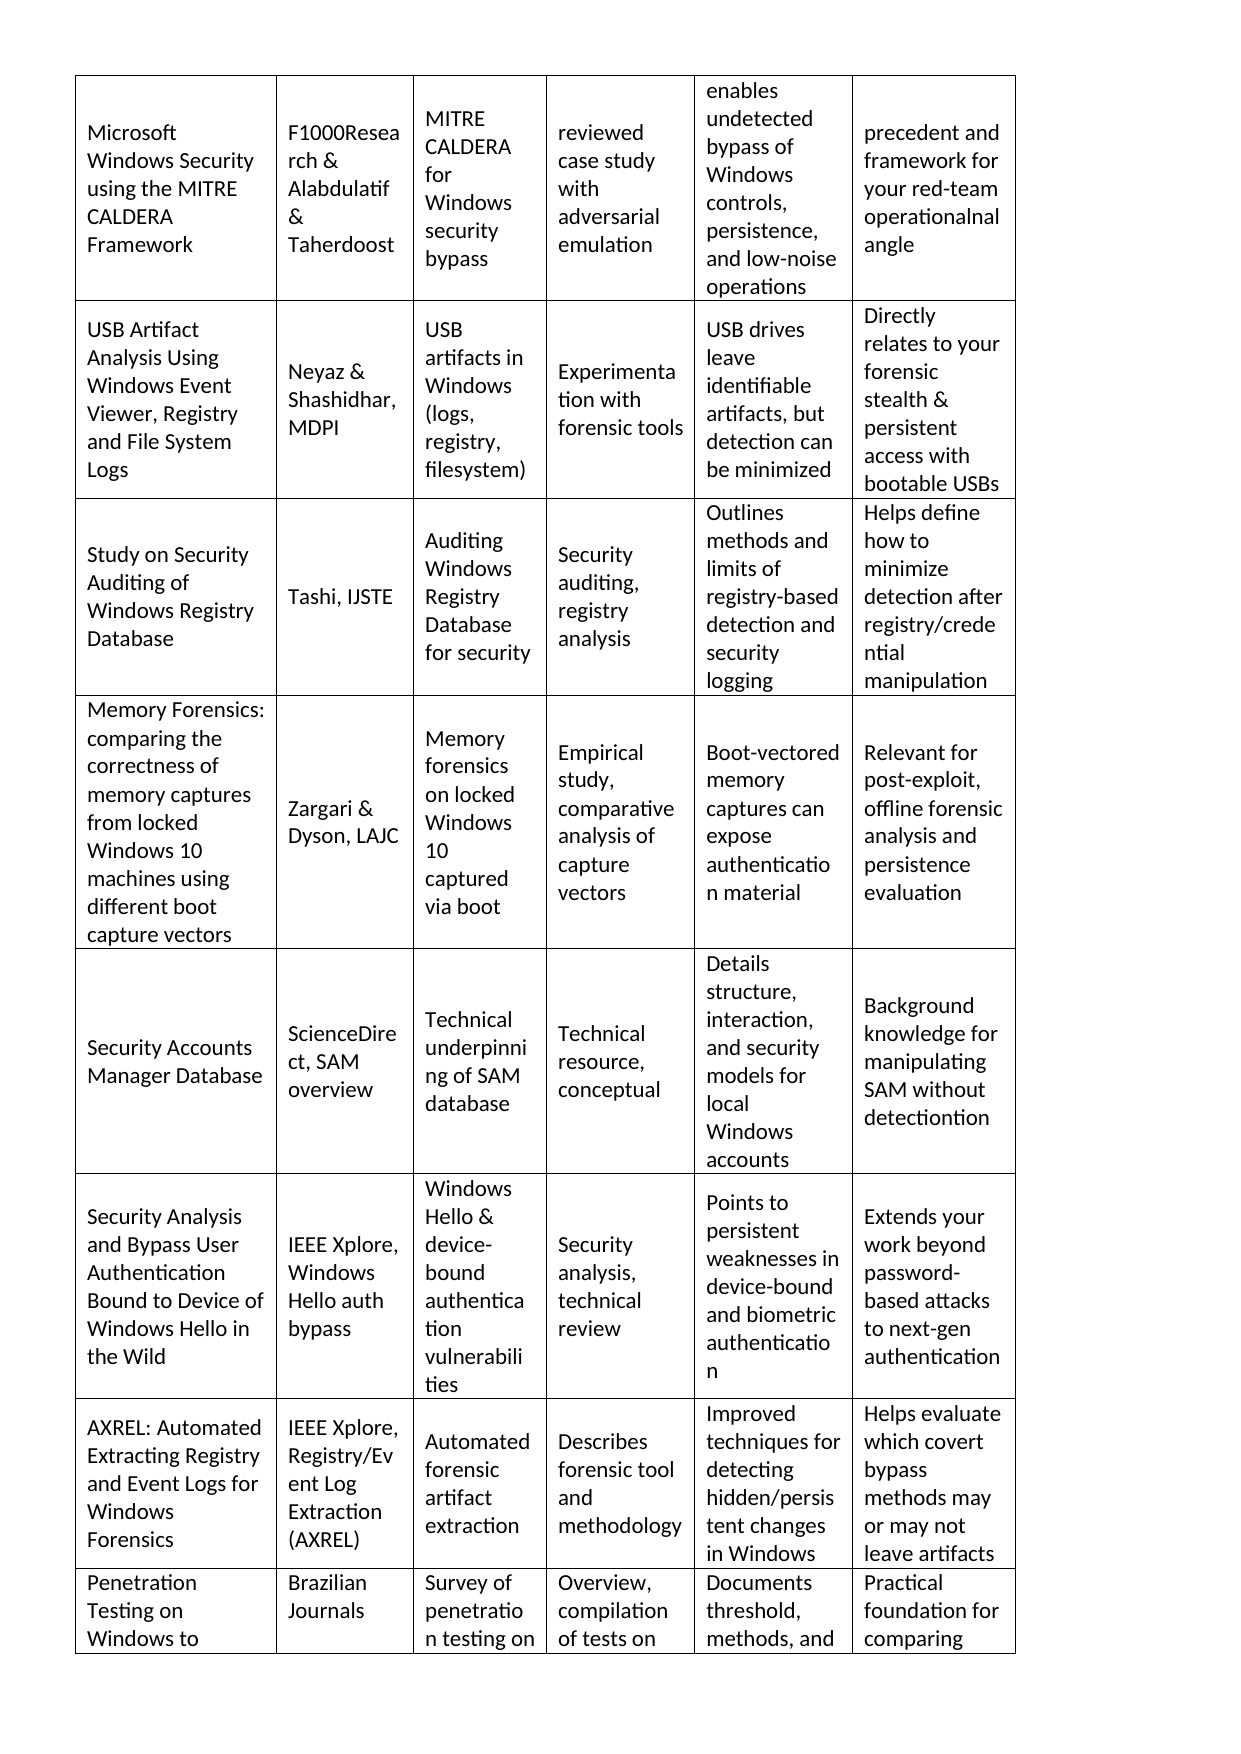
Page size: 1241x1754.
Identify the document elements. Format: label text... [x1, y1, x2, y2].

table_cell Memory Forensics: comparing the correctness of memory captures from locked Windows 10 machines using different boot capture vectors [76, 696, 276, 948]
table_cell Extends your work beyond password-based attacks to next-gen authentication [853, 1174, 1015, 1398]
table_cell AXREL: Automated Extracting Registry and Event Logs for Windows Forensics [76, 1399, 276, 1567]
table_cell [853, 76, 1015, 300]
table_cell Auditing Windows Registry Database for security [414, 499, 546, 694]
table_cell Neyaz & Shashidhar, MDPI [277, 301, 413, 497]
table_cell Helps define how to minimize detection after registry/credential manipulation [853, 499, 1015, 694]
table_cell Boot-vectored memory captures can expose authentication material [695, 696, 852, 948]
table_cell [414, 76, 546, 300]
table_cell Automated forensic artifact extraction [414, 1399, 546, 1567]
table_cell Points to persistent weaknesses in device-bound and biometric authentication [695, 1174, 852, 1398]
table_cell USB artifacts in Windows (logs, registry, filesystem) [414, 301, 546, 497]
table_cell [277, 76, 413, 300]
table_cell USB Artifact Analysis Using Windows Event Viewer, Registry and File System Logs [76, 301, 276, 497]
table_cell Empirical study, comparative analysis of capture vectors [547, 696, 694, 948]
table_cell IEEE Xplore, Windows Hello auth bypass [277, 1174, 413, 1398]
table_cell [414, 1569, 546, 1652]
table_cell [547, 76, 694, 300]
table_cell Security auditing, registry analysis [547, 499, 694, 694]
table_cell Directly relates to your forensic stealth & persistent access with bootable USBs [853, 301, 1015, 497]
table_cell Tashi, IJSTE [277, 499, 413, 694]
table_cell Helps evaluate which covert bypass methods may or may not leave artifacts [853, 1399, 1015, 1567]
table_cell Outlines methods and limits of registry-based detection and security logging [695, 499, 852, 694]
table_cell Memory forensics on locked Windows 10 captured via boot [414, 696, 546, 948]
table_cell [695, 1569, 852, 1652]
table_cell Experimentation with forensic tools [547, 301, 694, 497]
table_cell Security analysis, technical review [547, 1174, 694, 1398]
table_cell Zargari & Dyson, LAJC [277, 696, 413, 948]
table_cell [695, 76, 852, 300]
table_cell Background knowledge for manipulating SAM without detectiontion [853, 949, 1015, 1173]
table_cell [547, 1569, 694, 1652]
table_cell Relevant for post-exploit, offline forensic analysis and persistence evaluation [853, 696, 1015, 948]
table_cell Study on Security Auditing of Windows Registry Database [76, 499, 276, 694]
table_cell Windows Hello & device-bound authentication vulnerabilities [414, 1174, 546, 1398]
table_cell Security Analysis and Bypass User Authentication Bound to Device of Windows Hello in the Wild [76, 1174, 276, 1398]
table_cell Brazilian Journals [277, 1569, 413, 1652]
table_cell IEEE Xplore, Registry/Event Log Extraction (AXREL) [277, 1399, 413, 1567]
table_cell Improved techniques for detecting hidden/persistent changes in Windows [695, 1399, 852, 1567]
table_cell Technical underpinning of SAM database [414, 949, 546, 1173]
table_cell Describes forensic tool and methodology [547, 1399, 694, 1567]
table_cell ScienceDirect, SAM overview [277, 949, 413, 1173]
table_cell USB drives leave identifiable artifacts, but detection can be minimized [695, 301, 852, 497]
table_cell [76, 76, 276, 300]
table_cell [76, 1569, 276, 1652]
table_cell Security Accounts Manager Database [76, 949, 276, 1173]
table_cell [853, 1569, 1015, 1652]
table_cell Details structure, interaction, and security models for local Windows accounts [695, 949, 852, 1173]
table_cell Technical resource, conceptual [547, 949, 694, 1173]
